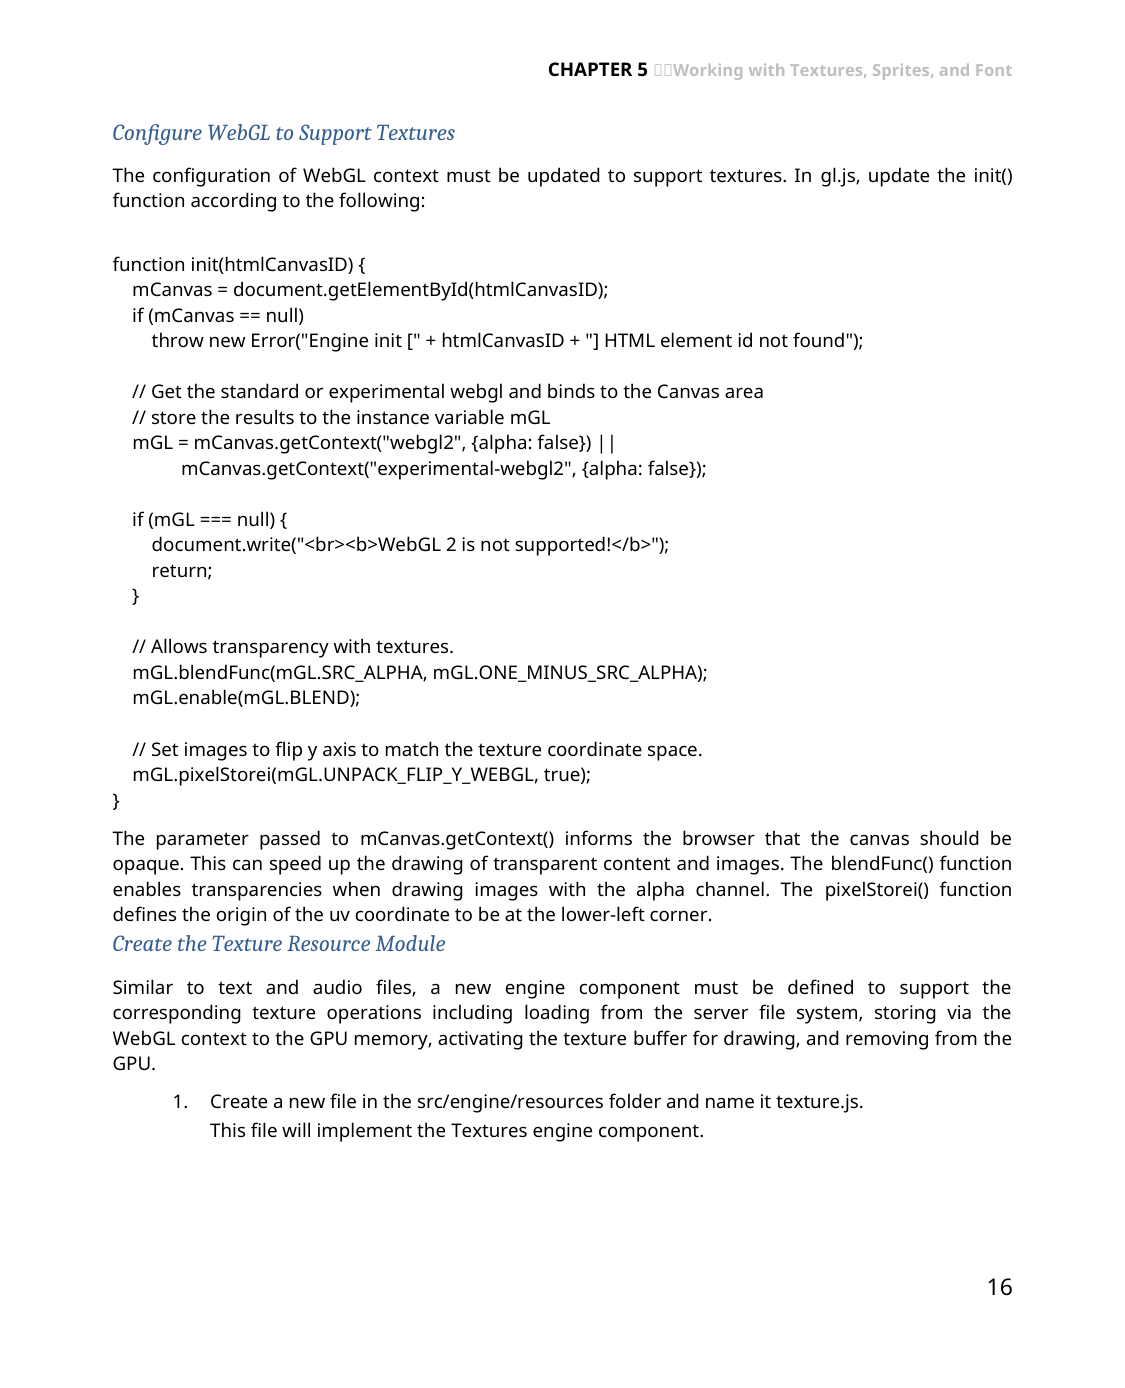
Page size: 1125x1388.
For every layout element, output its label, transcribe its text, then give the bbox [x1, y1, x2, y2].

text mGL.pixelStorei(mGL.UNPACK_FLIP_Y_WEBGL, true); [112, 761, 1012, 787]
text // Get the standard or experimental webgl and binds to the Canvas area [112, 379, 1012, 404]
text The parameter passed to mCanvas.getContext() informs the browser that the canvas should be opaque. This can speed up the drawing of transparent content and images. The blendFunc() function enables transparencies when drawing images with the alpha channel. The pixelStorei() function defines the origin of the uv coordinate to be at the lower-left corner. [112, 825, 1012, 927]
text throw new Error("Engine init [" + htmlCanvasID + "] HTML element id not found"); [112, 328, 1012, 353]
subtitle Configure WebGL to Support Textures [112, 119, 1012, 146]
text if (mGL === null) { [112, 506, 1012, 532]
text Similar to text and audio files, a new engine component must be defined to support the corresponding texture operations including loading from the server file system, storing via the WebGL context to the GPU memory, activating the texture buffer for drawing, and removing from the GPU. [112, 974, 1012, 1076]
text The configuration of WebGL context must be updated to support textures. In gl.js, update the init() function according to the following: [112, 162, 1012, 213]
text mGL.blendFunc(mGL.SRC_ALPHA, mGL.ONE_MINUS_SRC_ALPHA); [112, 659, 1012, 685]
text // Set images to flip y axis to match the texture coordinate space. [112, 736, 1012, 761]
text // store the results to the instance variable mGL [112, 404, 1012, 430]
text document.write("<br><b>WebGL 2 is not supported!</b>"); [112, 532, 1012, 557]
text mCanvas = document.getElementById(htmlCanvasID); [112, 277, 1012, 302]
subtitle Create the Texture Resource Module [112, 931, 1012, 958]
text } [112, 787, 1012, 812]
text mGL = mCanvas.getContext("webgl2", {alpha: false}) || [112, 430, 1012, 455]
text if (mCanvas == null) [112, 302, 1012, 328]
text } [112, 583, 1012, 608]
text mCanvas.getContext("experimental-webgl2", {alpha: false}); [112, 455, 1012, 481]
text function init(htmlCanvasID) { [112, 251, 1012, 277]
text mGL.enable(mGL.BLEND); [112, 685, 1012, 710]
list Create a new file in the src/engine/resources folder and name it texture.js. This file will implement the Textures engine component. [172, 1088, 892, 1143]
text return; [112, 557, 1012, 583]
text // Allows transparency with textures. [112, 634, 1012, 659]
